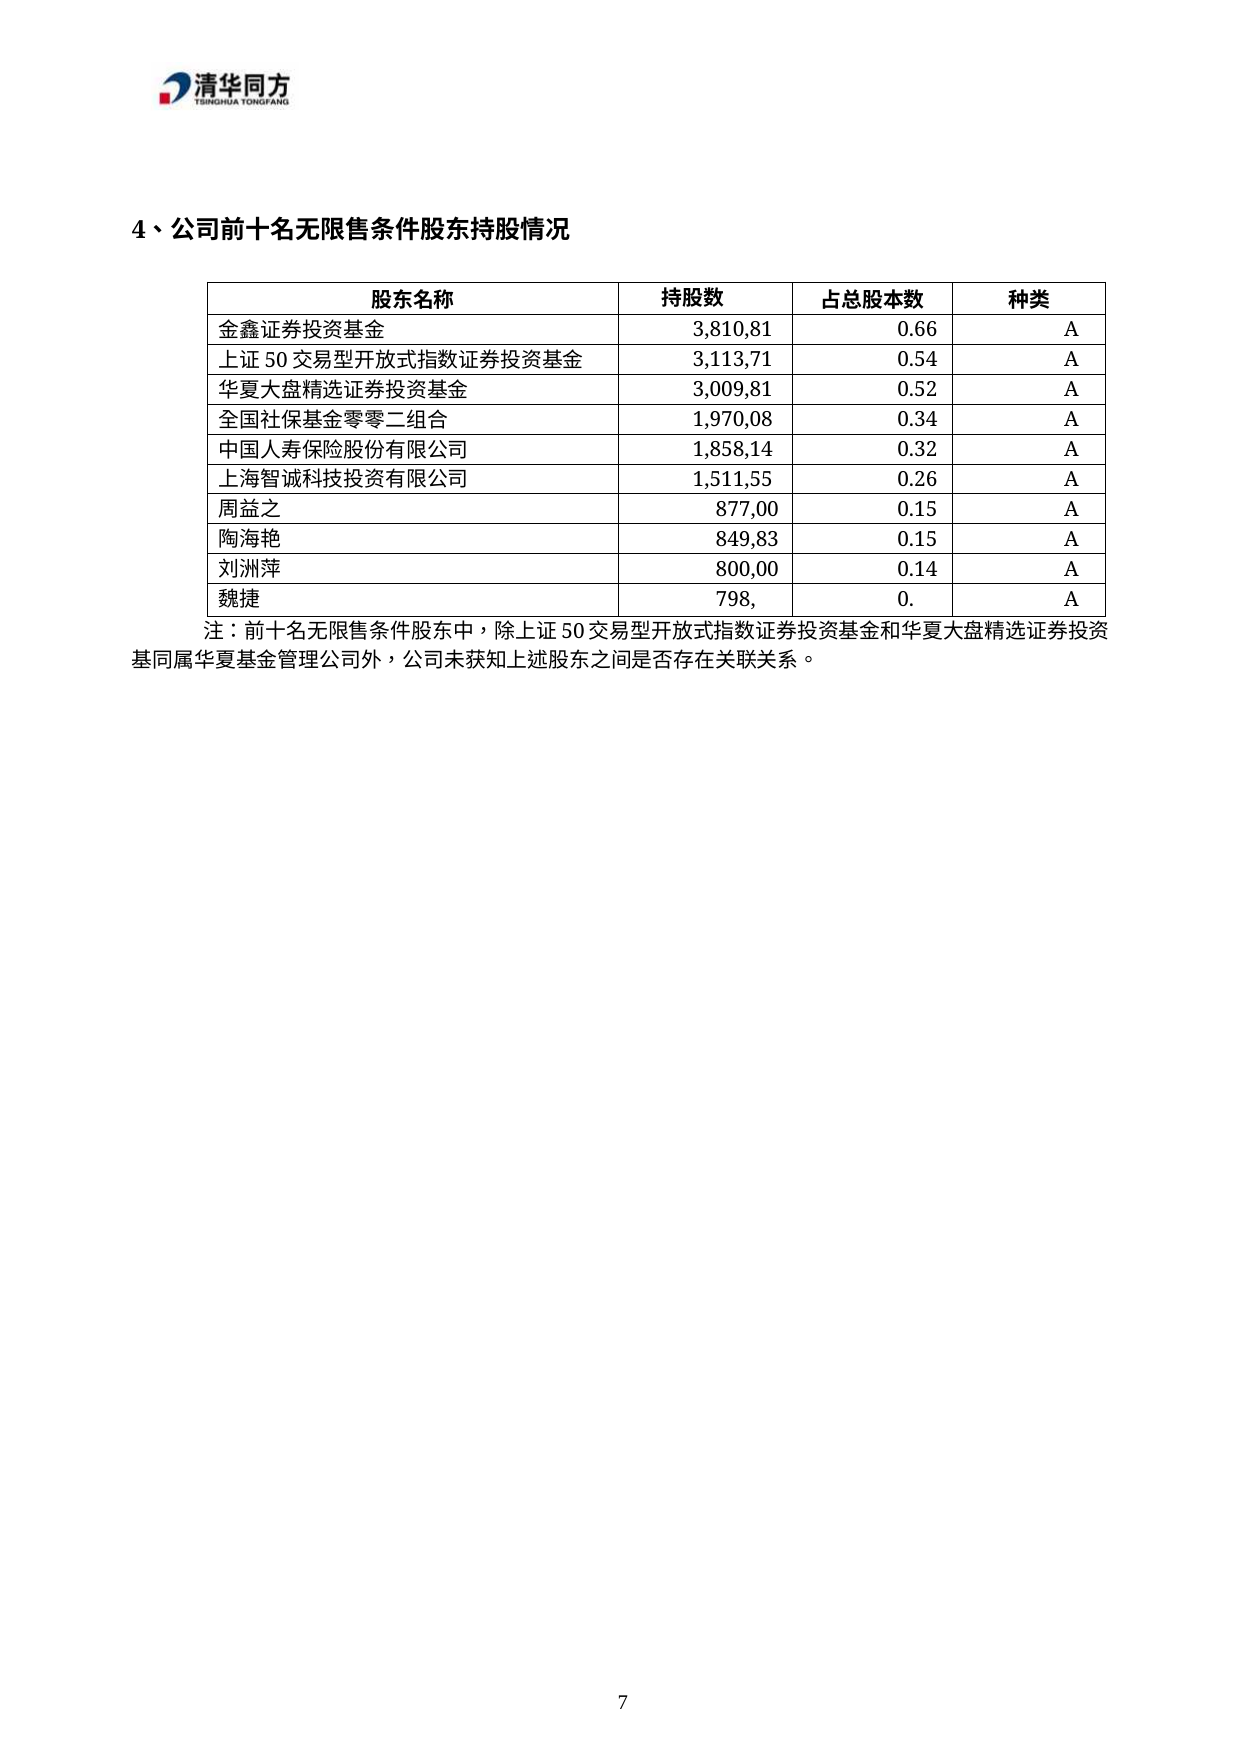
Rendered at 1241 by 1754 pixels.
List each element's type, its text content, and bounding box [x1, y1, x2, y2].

table_header 持股数（股） [619, 283, 792, 313]
table_cell A股 [953, 405, 1105, 433]
table_cell A股 [953, 315, 1105, 343]
table_cell 周益之 [208, 494, 618, 523]
table_cell A股 [953, 584, 1105, 616]
table_cell 陶海艳 [208, 524, 618, 553]
table_cell 1,858,144 [619, 435, 792, 463]
table_cell A股 [953, 345, 1105, 373]
table_cell 849,838 [619, 524, 792, 553]
text 基同属华夏基金管理公司外，公司未获知上述股东之间是否存在关联关系。 [132, 645, 1181, 673]
table_cell A股 [953, 435, 1105, 463]
text 注：前十名无限售条件股东中，除上证50交易型开放式指数证券投资基金和华夏大盘精选证券投资 [132, 617, 1181, 645]
table_cell 3,810,815 [619, 315, 792, 343]
table_cell 0.54% [793, 345, 952, 373]
table_cell 0.52% [793, 375, 952, 403]
table_cell 刘洲萍 [208, 554, 618, 583]
table_cell 0.32% [793, 435, 952, 463]
table_cell 全国社保基金零零二组合 [208, 405, 618, 433]
table_header 股东名称 [208, 283, 618, 313]
table_cell 金鑫证券投资基金 [208, 315, 618, 343]
table_cell 上证50交易型开放式指数证券投资基金 [208, 345, 618, 373]
table_cell 877,000 [619, 494, 792, 523]
table_cell A股 [953, 465, 1105, 493]
table_cell 3,009,818 [619, 375, 792, 403]
table_cell 0.66% [793, 315, 952, 343]
text 4、公司前十名无限售条件股东持股情况 [132, 212, 1181, 246]
table_cell 800,000 [619, 554, 792, 583]
table_header 占总股本数 [793, 283, 952, 313]
table_cell 0.26% [793, 465, 952, 493]
table_cell 0.34% [793, 405, 952, 433]
table_cell 魏捷 [208, 584, 618, 616]
table_cell 上海智诚科技投资有限公司 [208, 465, 618, 493]
table_cell 798, 100 [619, 584, 792, 616]
table_cell A股 [953, 524, 1105, 553]
table_cell A股 [953, 554, 1105, 583]
table_cell 中国人寿保险股份有限公司 [208, 435, 618, 463]
table_cell 3,113,713 [619, 345, 792, 373]
table_header 种类 [953, 283, 1105, 313]
table_cell A股 [953, 375, 1105, 403]
table_cell 0. 14% [793, 584, 952, 616]
table_cell 华夏大盘精选证券投资基金 [208, 375, 618, 403]
table_cell A股 [953, 494, 1105, 523]
table_cell 1,970,088 [619, 405, 792, 433]
table_cell 0.14% [793, 554, 952, 583]
table_cell 0.15% [793, 494, 952, 523]
picture [150, 62, 300, 112]
table_cell 1,511,552 [619, 465, 792, 493]
table_cell 0.15% [793, 524, 952, 553]
